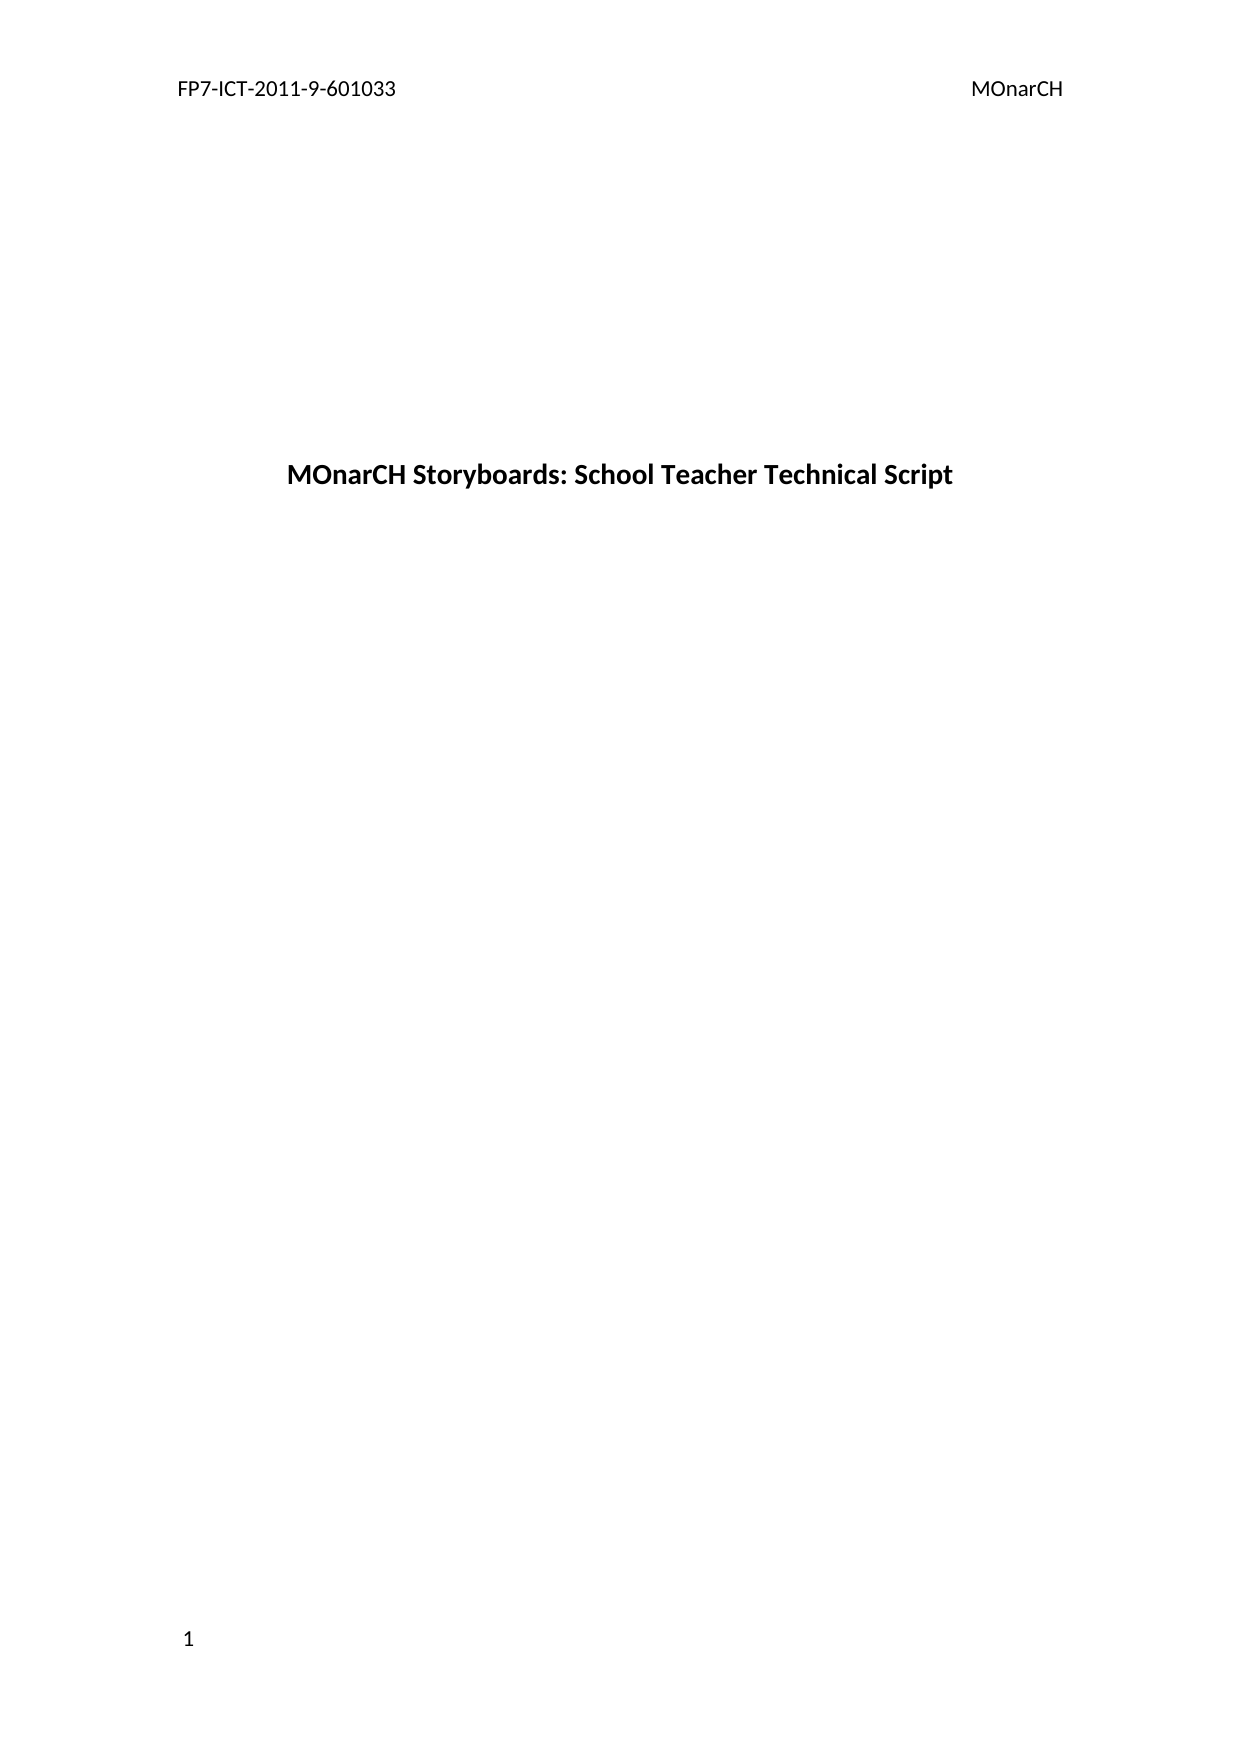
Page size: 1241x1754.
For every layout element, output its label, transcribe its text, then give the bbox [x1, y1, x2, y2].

text MOnarCH Storyboards: School Teacher Technical Script [177, 456, 1063, 492]
